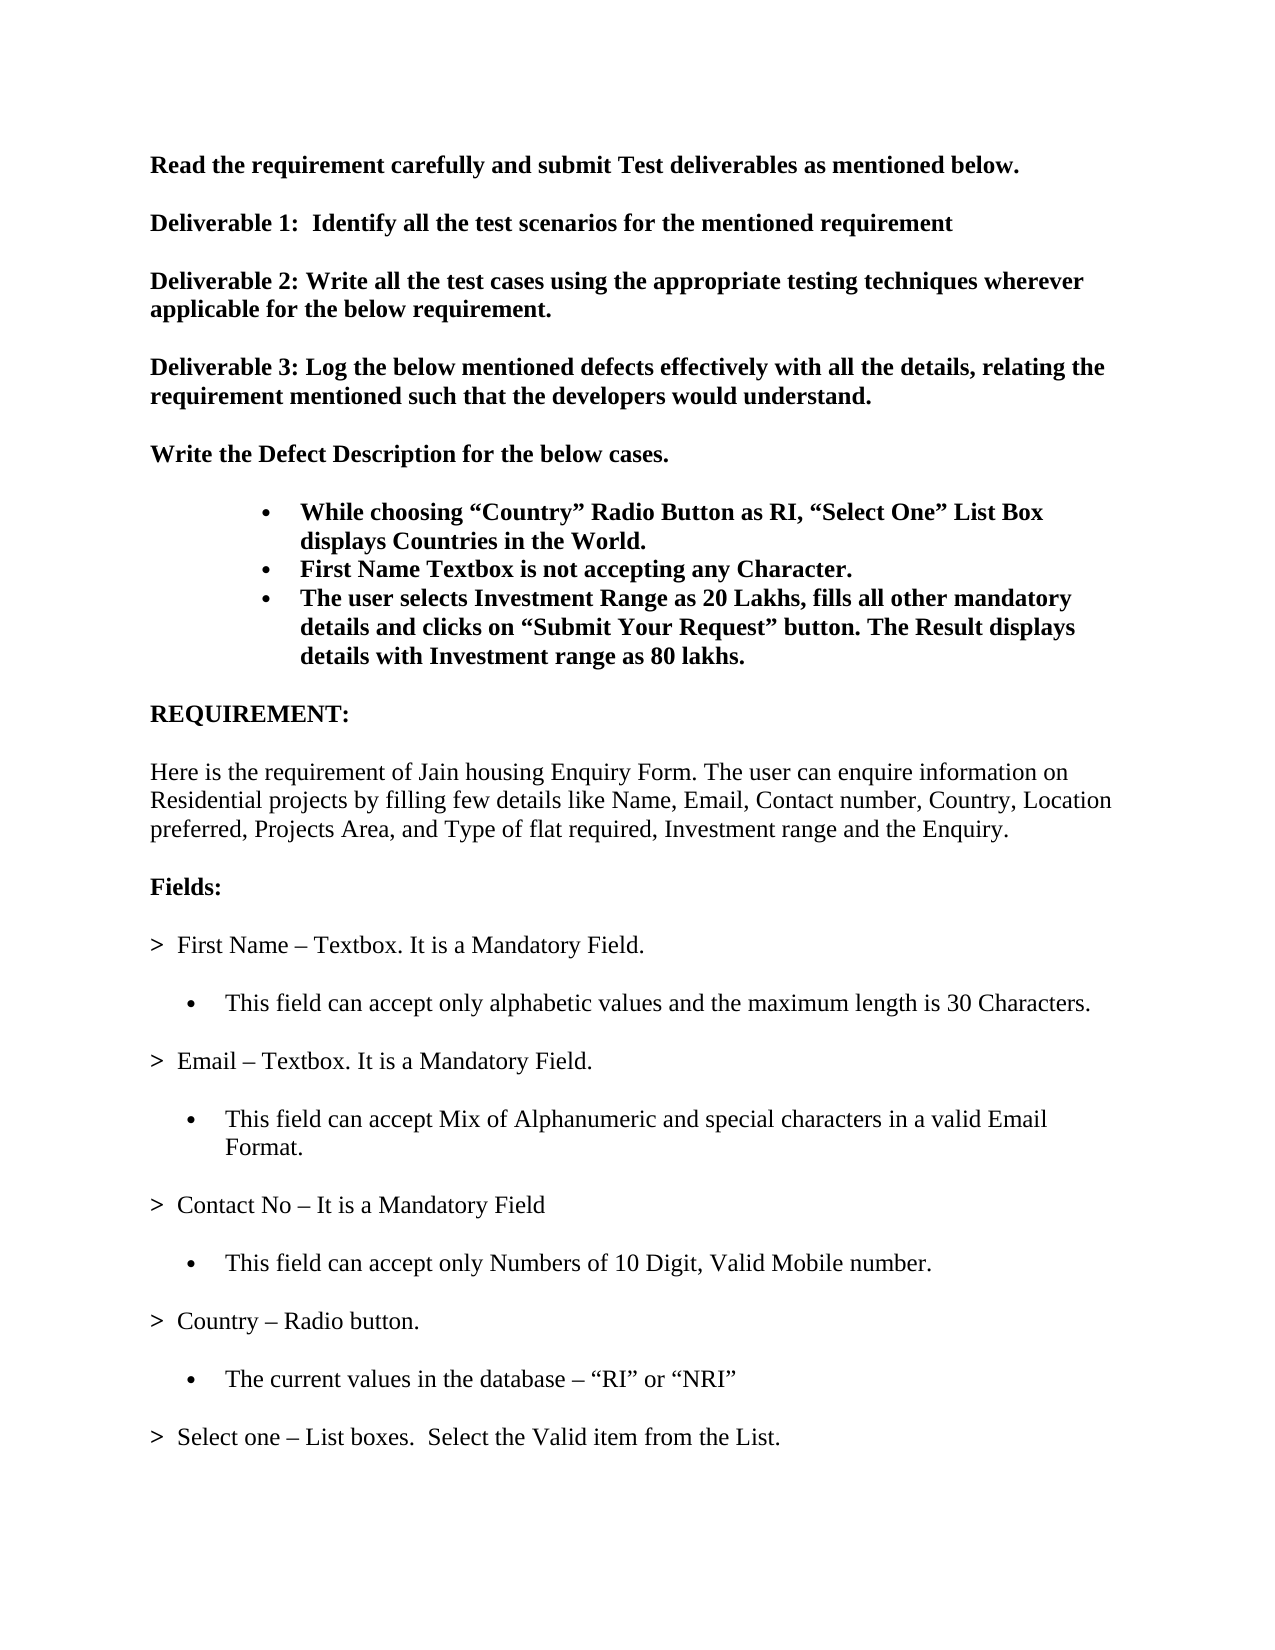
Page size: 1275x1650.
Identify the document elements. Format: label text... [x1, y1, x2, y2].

text > Email – Textbox. It is a Mandatory Field. [150, 1046, 1125, 1074]
list First Name Textbox is not accepting any Character. [262, 554, 1125, 583]
list This field can accept Mix of Alphanumeric and special characters in a valid Email Format. [187, 1104, 1125, 1161]
list This field can accept only Numbers of 10 Digit, Valid Mobile number. [187, 1248, 1125, 1277]
list The current values in the database – “RI” or “NRI” [187, 1364, 1125, 1393]
text Read the requirement carefully and submit Test deliverables as mentioned below. [150, 150, 1125, 179]
text Here is the requirement of Jain housing Enquiry Form. The user can enquire information on Residential projects by filling few details like Name, Email, Contact number, Country, Location preferred, Projects Area, and Type of flat required, Investment range and the Enquiry. [150, 757, 1125, 843]
text > Contact No – It is a Mandatory Field [150, 1190, 1125, 1219]
text Write the Defect Description for the below cases. [150, 439, 1125, 468]
text > Country – Radio button. [150, 1306, 1125, 1335]
text Deliverable 3: Log the below mentioned defects effectively with all the details, relating the requirement mentioned such that the developers would understand. [150, 352, 1125, 410]
text > First Name – Textbox. It is a Mandatory Field. [150, 930, 1125, 959]
text > Select one – List boxes. Select the Valid item from the List. [150, 1422, 1125, 1451]
list The user selects Investment Range as 20 Lakhs, fills all other mandatory details and clicks on “Submit Your Request” button. The Result displays details with Investment range as 80 lakhs. [262, 583, 1125, 669]
text REQUIREMENT: [150, 699, 1125, 727]
list This field can accept only alphabetic values and the maximum length is 30 Characters. [187, 988, 1125, 1017]
text Fields: [150, 872, 1125, 901]
text Deliverable 2: Write all the test cases using the appropriate testing techniques wherever applicable for the below requirement. [150, 266, 1125, 323]
list While choosing “Country” Radio Button as RI, “Select One” List Box displays Countries in the World. [262, 497, 1125, 554]
text Deliverable 1: Identify all the test scenarios for the mentioned requirement [150, 208, 1125, 237]
